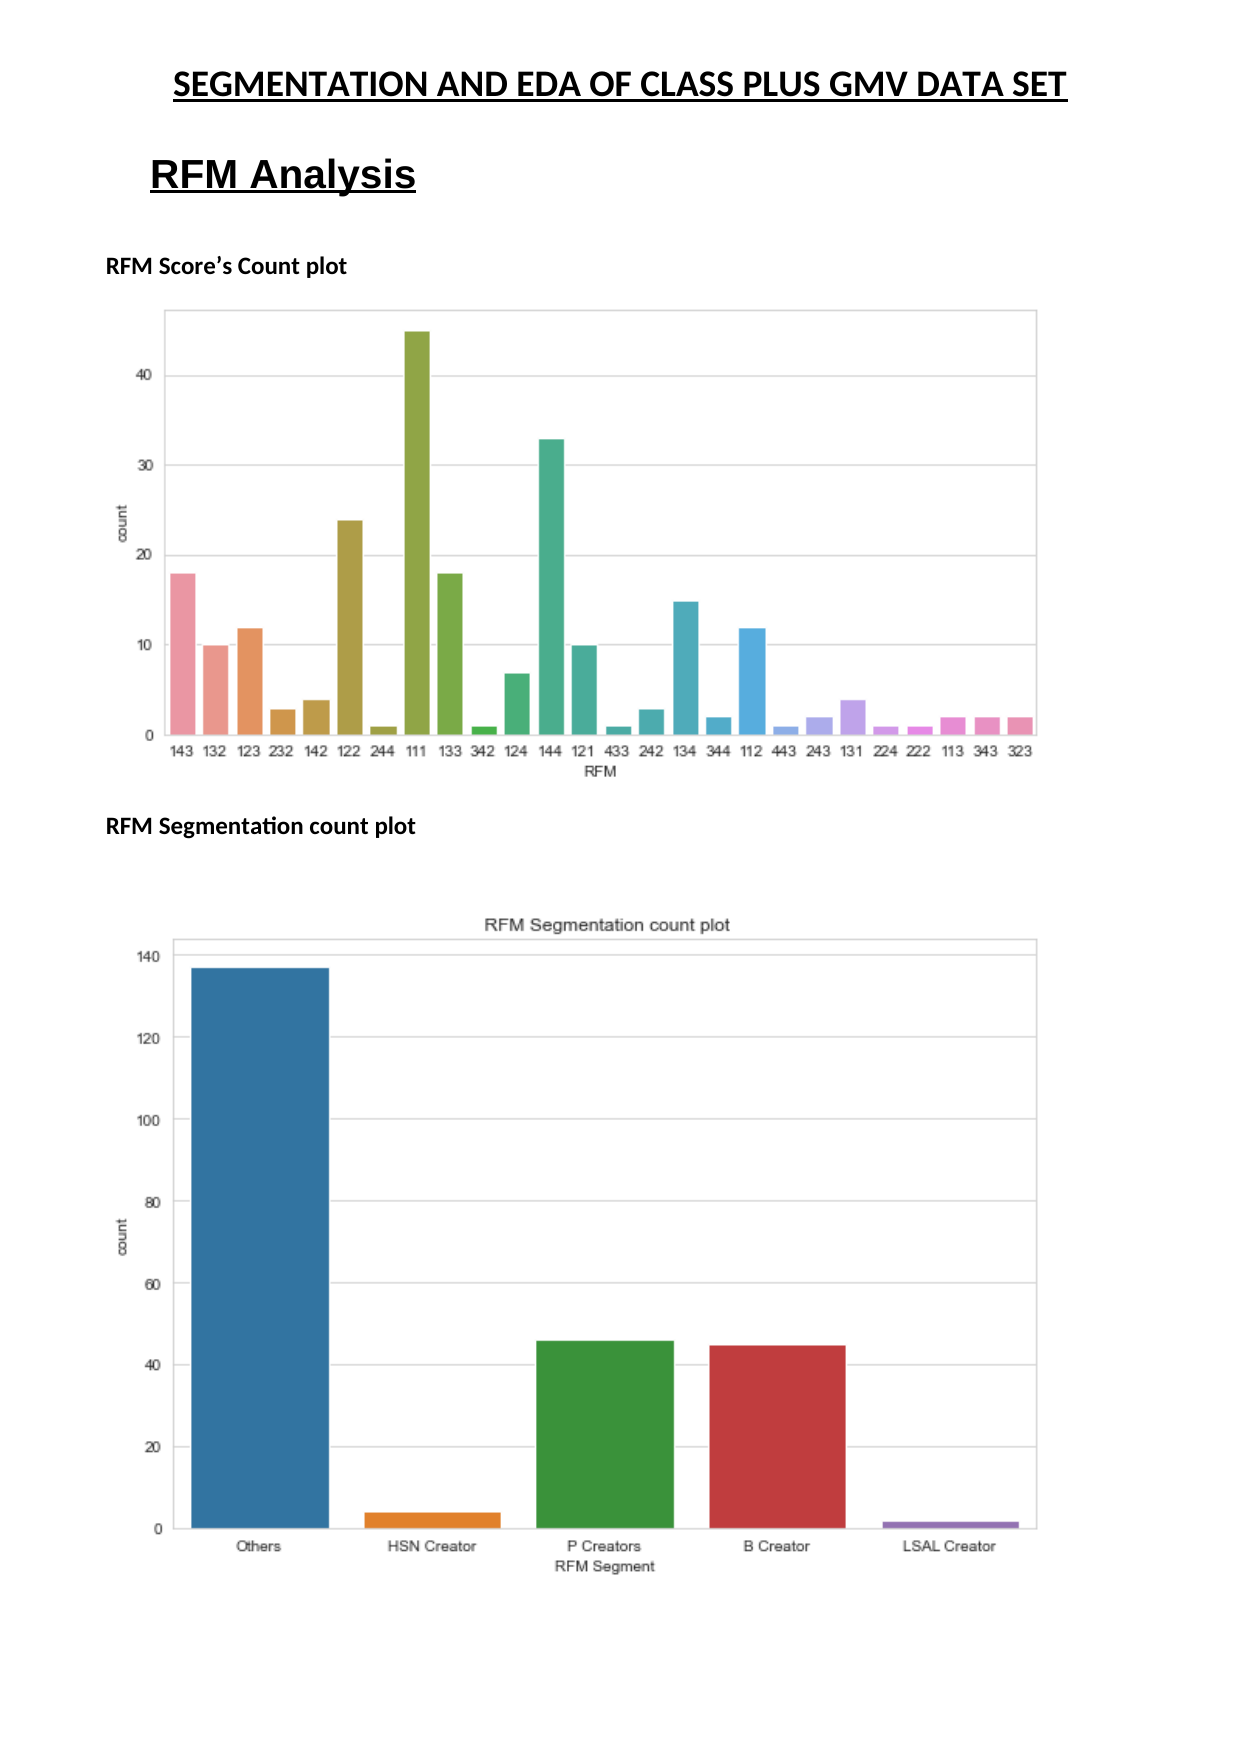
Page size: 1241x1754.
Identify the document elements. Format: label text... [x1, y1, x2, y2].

subtitle RFM Analysis [150, 150, 1090, 197]
text RFM Segmentation count plot [106, 810, 1090, 840]
picture [105, 908, 1047, 1584]
picture [105, 299, 1047, 791]
text RFM Score’s Count plot [106, 250, 1090, 281]
